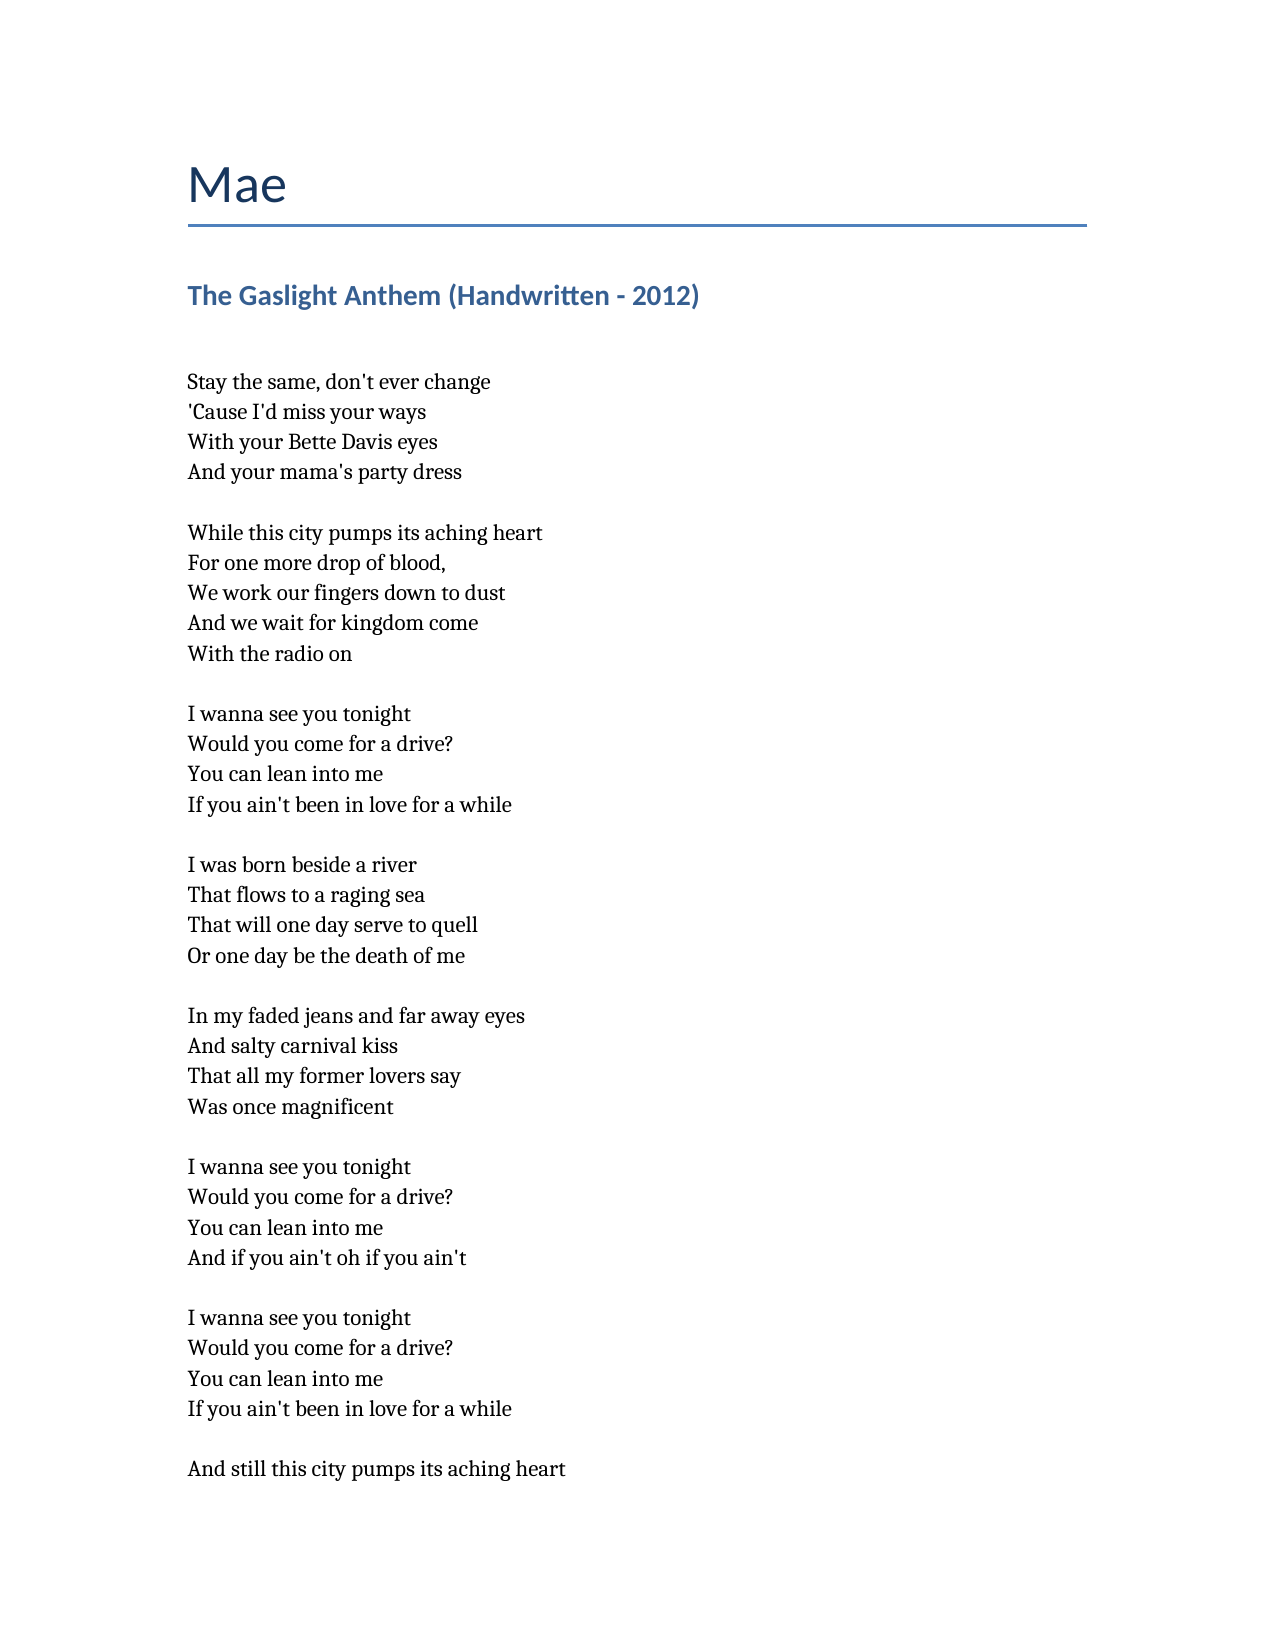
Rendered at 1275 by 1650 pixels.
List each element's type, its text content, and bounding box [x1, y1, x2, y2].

text We work our fingers down to dust [187, 580, 1087, 606]
text Would you come for a drive? [187, 1184, 1087, 1211]
subtitle The Gaslight Anthem (Handwritten - 2012) [187, 277, 1087, 312]
text For one more drop of blood, [187, 550, 1087, 576]
text Was once magnificent [187, 1093, 1087, 1120]
text And still this city pumps its aching heart [187, 1456, 1087, 1482]
text If you ain't been in love for a while [187, 791, 1087, 818]
text If you ain't been in love for a while [187, 1396, 1087, 1422]
text That all my former lovers say [187, 1063, 1087, 1090]
text Or one day be the death of me [187, 942, 1087, 969]
text 'Cause I'd miss your ways [187, 399, 1087, 425]
text I was born beside a river [187, 852, 1087, 878]
text And if you ain't oh if you ain't [187, 1244, 1087, 1271]
text Stay the same, don't ever change [187, 368, 1087, 395]
text Would you come for a drive? [187, 1335, 1087, 1362]
text I wanna see you tonight [187, 1154, 1087, 1180]
text And we wait for kingdom come [187, 610, 1087, 637]
title Mae [187, 150, 1087, 227]
text While this city pumps its aching heart [187, 519, 1087, 546]
text You can lean into me [187, 1214, 1087, 1241]
text You can lean into me [187, 1365, 1087, 1392]
text You can lean into me [187, 761, 1087, 788]
text That flows to a raging sea [187, 882, 1087, 908]
text In my faded jeans and far away eyes [187, 1003, 1087, 1029]
text With the radio on [187, 640, 1087, 667]
text And your mama's party dress [187, 459, 1087, 486]
text I wanna see you tonight [187, 701, 1087, 727]
text Would you come for a drive? [187, 731, 1087, 757]
text I wanna see you tonight [187, 1305, 1087, 1331]
text That will one day serve to quell [187, 912, 1087, 939]
text With your Bette Davis eyes [187, 429, 1087, 455]
text And salty carnival kiss [187, 1033, 1087, 1059]
